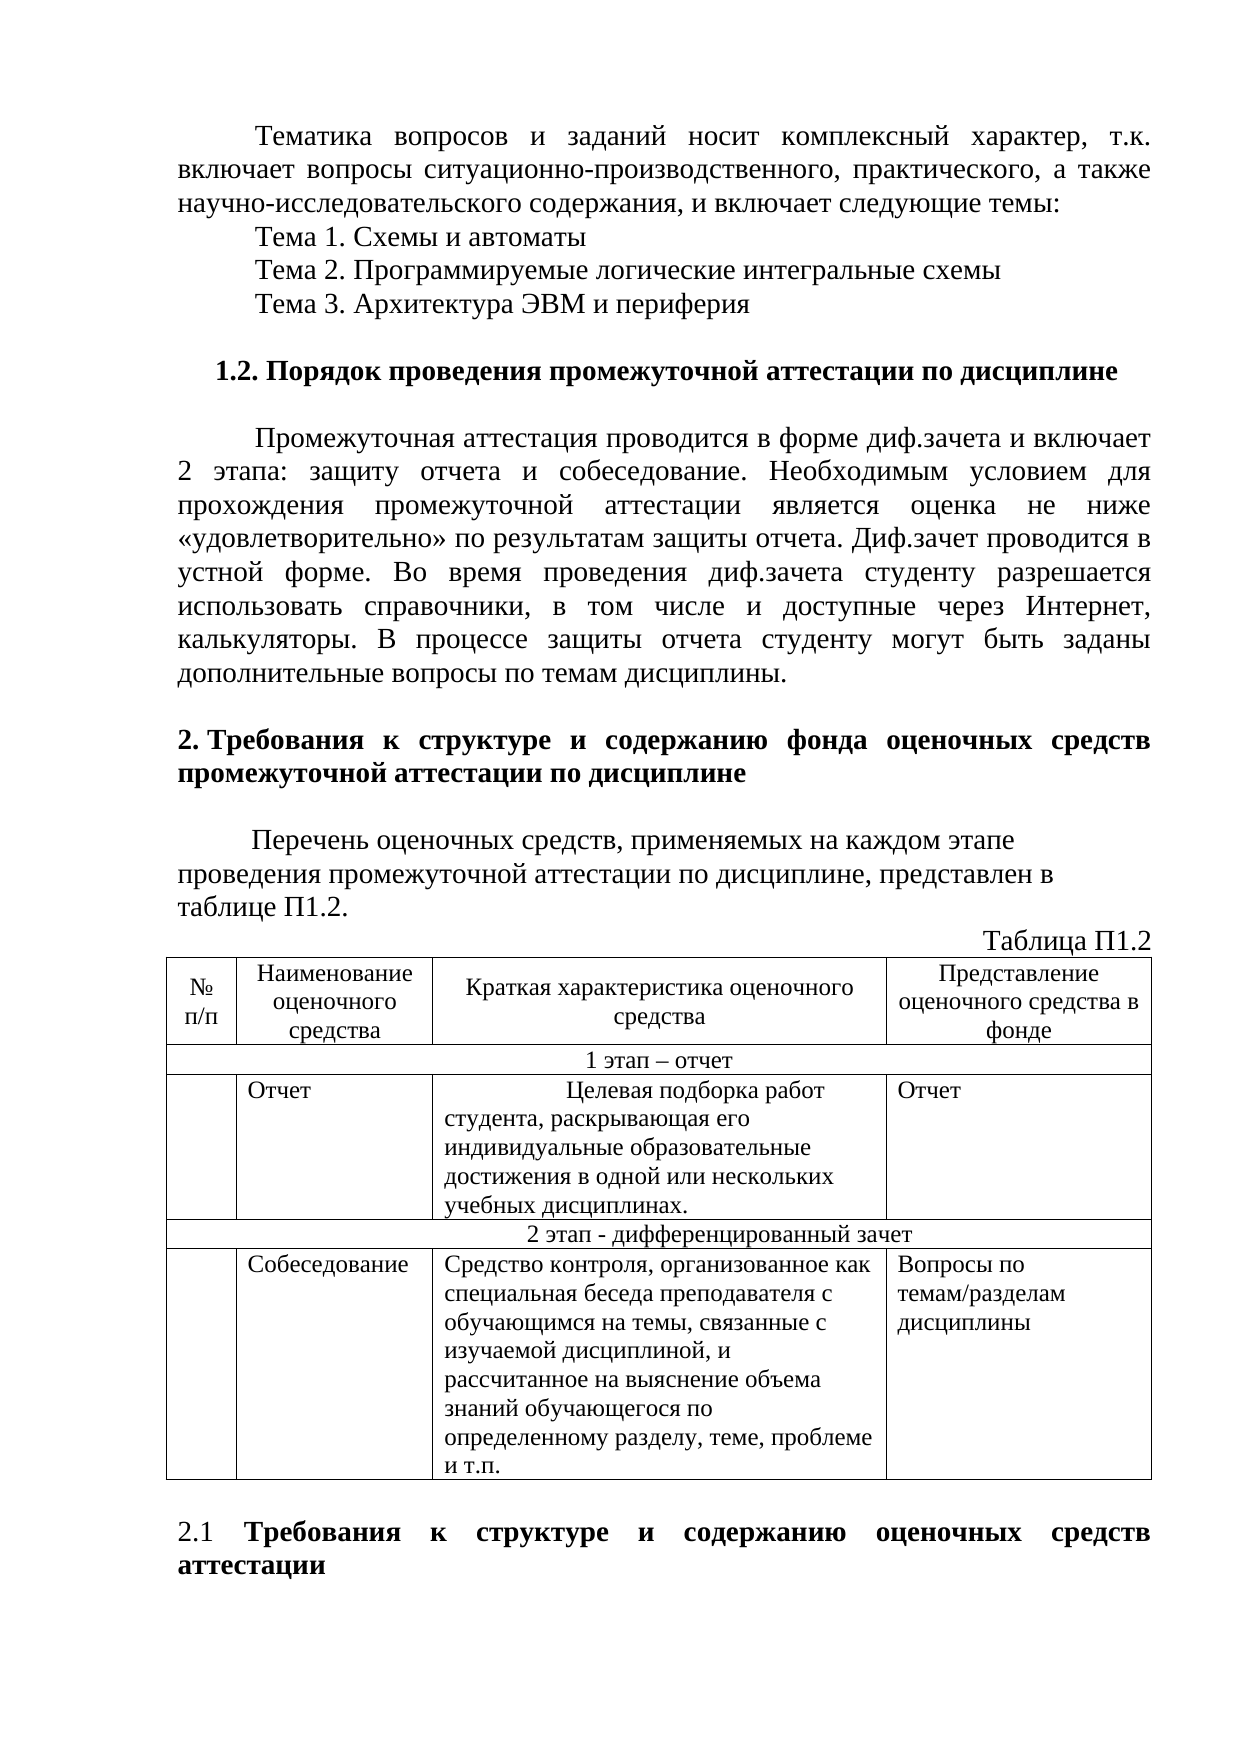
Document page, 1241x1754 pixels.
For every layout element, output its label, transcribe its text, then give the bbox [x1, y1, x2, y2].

table_cell Отчет [887, 1075, 1151, 1218]
text Перечень оценочных средств, применяемых на каждом этапе проведения промежуточной аттестации по дисциплине, представлен в таблице П1.2. [177, 822, 1152, 923]
table_cell 2 этап - дифференцированный зачет [167, 1220, 1151, 1248]
table_cell Собеседование [237, 1249, 432, 1479]
table_header Краткая характеристика оценочного средства [433, 958, 886, 1044]
table_cell Целевая подборка работ студента, раскрывающая его индивидуальные образовательные достижения в одной или нескольких учебных дисциплинах. [433, 1075, 886, 1218]
table_cell [167, 1075, 236, 1218]
table_cell [167, 1249, 236, 1479]
text Промежуточная аттестация проводится в форме диф.зачета и включает 2 этапа: защиту отчета и собеседование. Необходимым условием для прохождения промежуточной аттестации является оценка не ниже «удовлетворительно» по результатам защиты отчета. Диф.зачет проводится в устной форме. Во время проведения диф.зачета студенту разрешается использовать справочники, в том числе и доступные через Интернет, калькуляторы. В процессе защиты отчета студенту могут быть заданы дополнительные вопросы по темам дисциплины. [177, 420, 1152, 688]
table_cell Средство контроля, организованное как специальная беседа преподавателя с обучающимся на темы, связанные с изучаемой дисциплиной, и рассчитанное на выяснение объема знаний обучающегося по определенному разделу, теме, проблеме и т.п. [433, 1249, 886, 1479]
table_header Представление оценочного средства в фонде [887, 958, 1151, 1044]
text Тема 3. Архитектура ЭВМ и периферия [177, 286, 1152, 319]
text Таблица П1.2 [177, 923, 1152, 957]
table_cell Отчет [237, 1075, 432, 1218]
text Тематика вопросов и заданий носит комплексный характер, т.к. включает вопросы ситуационно-производственного, практического, а также научно-исследовательского содержания, и включает следующие темы: [177, 118, 1152, 219]
table_cell 1 этап – отчет [167, 1045, 1151, 1074]
text Тема 2. Программируемые логические интегральные схемы [177, 252, 1152, 286]
list Порядок проведения промежуточной аттестации по дисциплине [177, 353, 1152, 386]
text Тема 1. Схемы и автоматы [177, 219, 1152, 252]
table_header Наименование оценочного средства [237, 958, 432, 1044]
table_cell Вопросы по темам/разделам дисциплины [887, 1249, 1151, 1479]
list Требования к структуре и содержанию оценочных средств аттестации [177, 1514, 1152, 1581]
table_header № п/п [167, 958, 236, 1044]
list Требования к структуре и содержанию фонда оценочных средств промежуточной аттестации по дисциплине [177, 722, 1152, 789]
